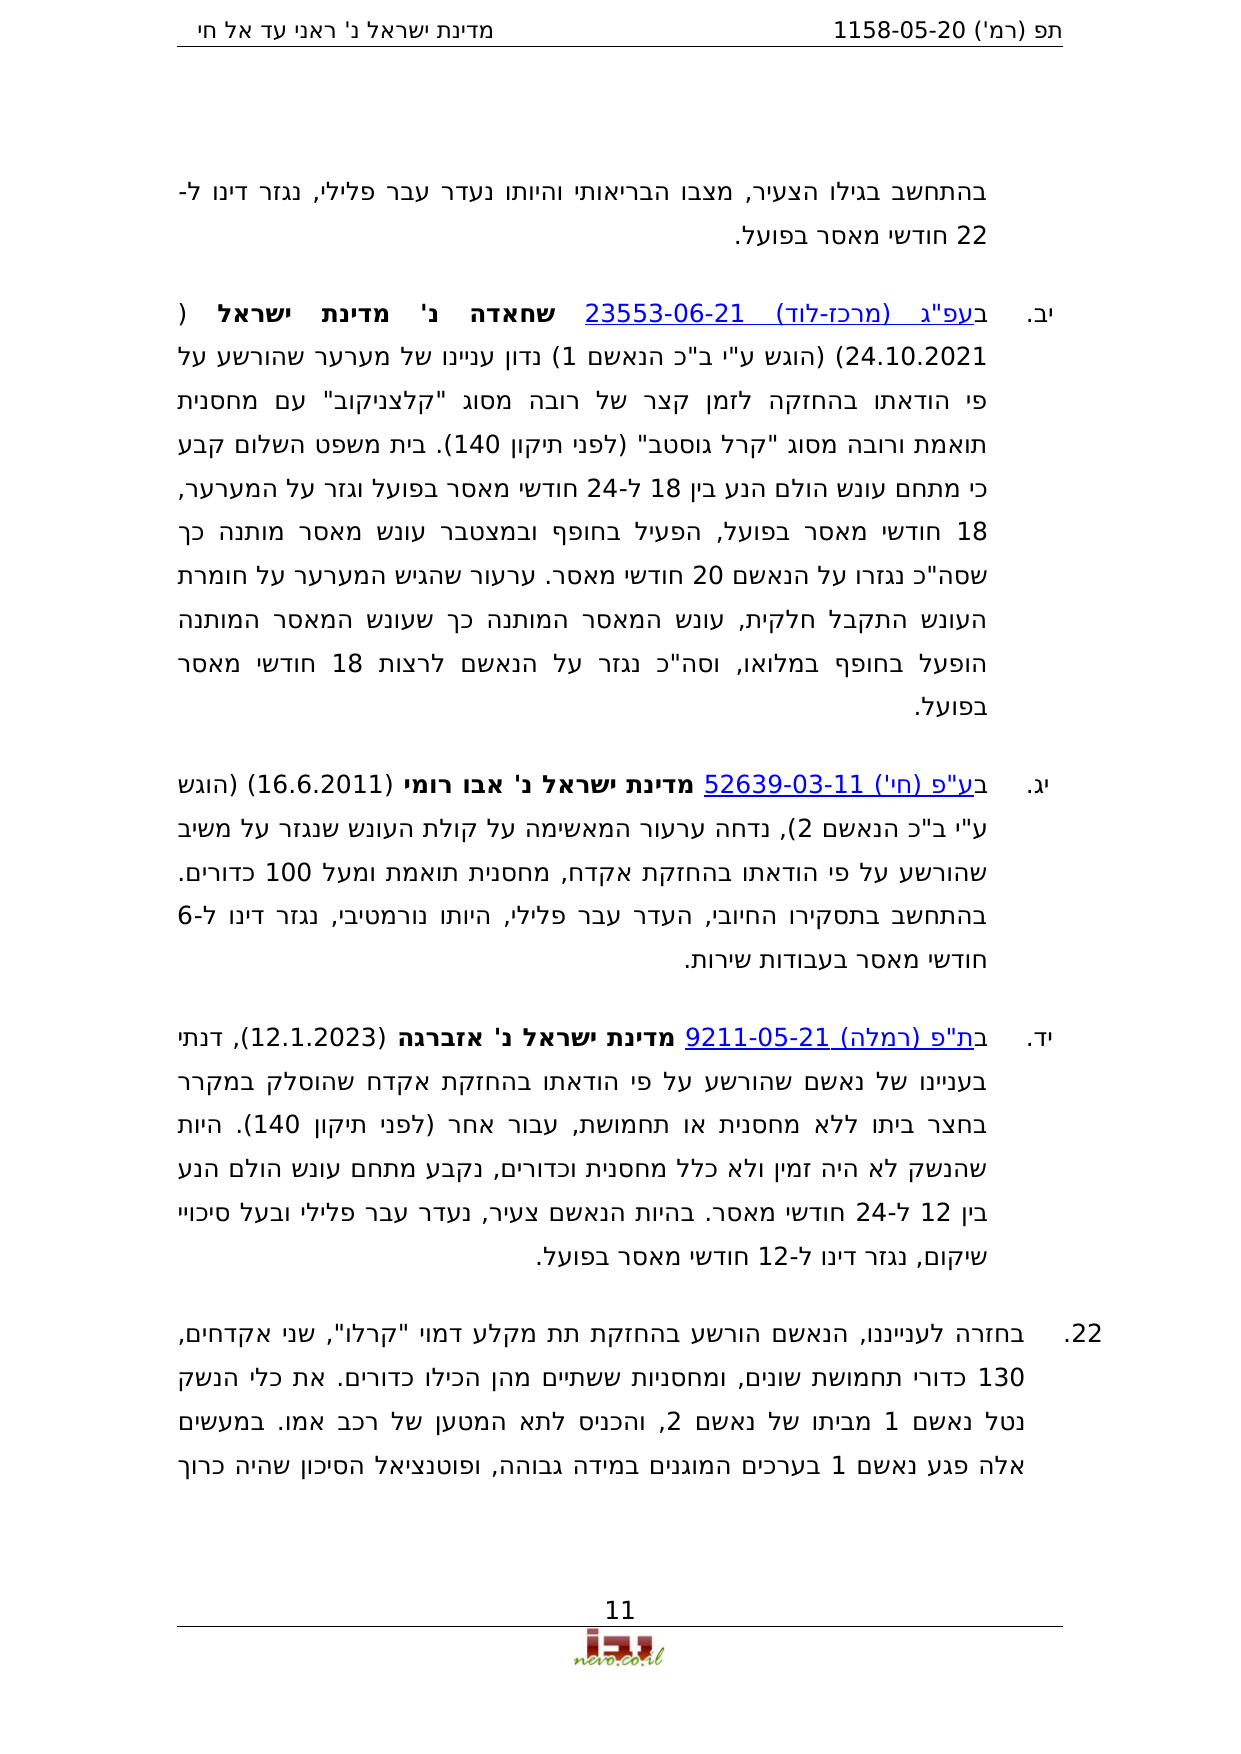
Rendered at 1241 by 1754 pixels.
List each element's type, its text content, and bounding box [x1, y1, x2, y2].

picture [574, 1628, 666, 1667]
list בע"פ (חי') 52639-03-11 מדינת ישראל נ' אבו רומי (16.6.2011) (הוגש ע"י ב"כ הנאשם 2), נדחה ערעור המאשימה על קולת העונש שנגזר על משיב שהורשע על פי הודאתו בהחזקת אקדח, מחסנית תואמת ומעל 100 כדורים. בהתחשב בתסקירו החיובי, העדר עבר פלילי, היותו נורמטיבי, נגזר דינו ל-6 חודשי מאסר בעבודות שירות. [177, 770, 1026, 974]
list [177, 1320, 1063, 1480]
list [177, 177, 1026, 250]
list בת"פ (רמלה) 9211-05-21 מדינת ישראל נ' אזברגה (12.1.2023), דנתי בעניינו של נאשם שהורשע על פי הודאתו בהחזקת אקדח שהוסלק במקרר בחצר ביתו ללא מחסנית או תחמושת, עבור אחר (לפני תיקון 140). היות שהנשק לא היה זמין ולא כלל מחסנית וכדורים, נקבע מתחם עונש הולם הנע בין 12 ל-24 חודשי מאסר. בהיות הנאשם צעיר, נעדר עבר פלילי ובעל סיכויי שיקום, נגזר דינו ל-12 חודשי מאסר בפועל. [177, 1023, 1026, 1271]
list בעפ"ג (מרכז-לוד) 23553-06-21 שחאדה נ' מדינת ישראל (24.10.2021) (הוגש ע"י ב"כ הנאשם 1) נדון עניינו של מערער שהורשע על פי הודאתו בהחזקה לזמן קצר של רובה מסוג "קלצניקוב" עם מחסנית תואמת ורובה מסוג "קרל גוסטב" (לפני תיקון 140). בית משפט השלום קבע כי מתחם עונש הולם הנע בין 18 ל-24 חודשי מאסר בפועל וגזר על המערער, 18 חודשי מאסר בפועל, הפעיל בחופף ובמצטבר עונש מאסר מותנה כך שסה"כ נגזרו על הנאשם 20 חודשי מאסר. ערעור שהגיש המערער על חומרת העונש התקבל חלקית, עונש המאסר המותנה כך שעונש המאסר המותנה הופעל בחופף במלואו, וסה"כ נגזר על הנאשם לרצות 18 חודשי מאסר בפועל. [177, 299, 1026, 722]
